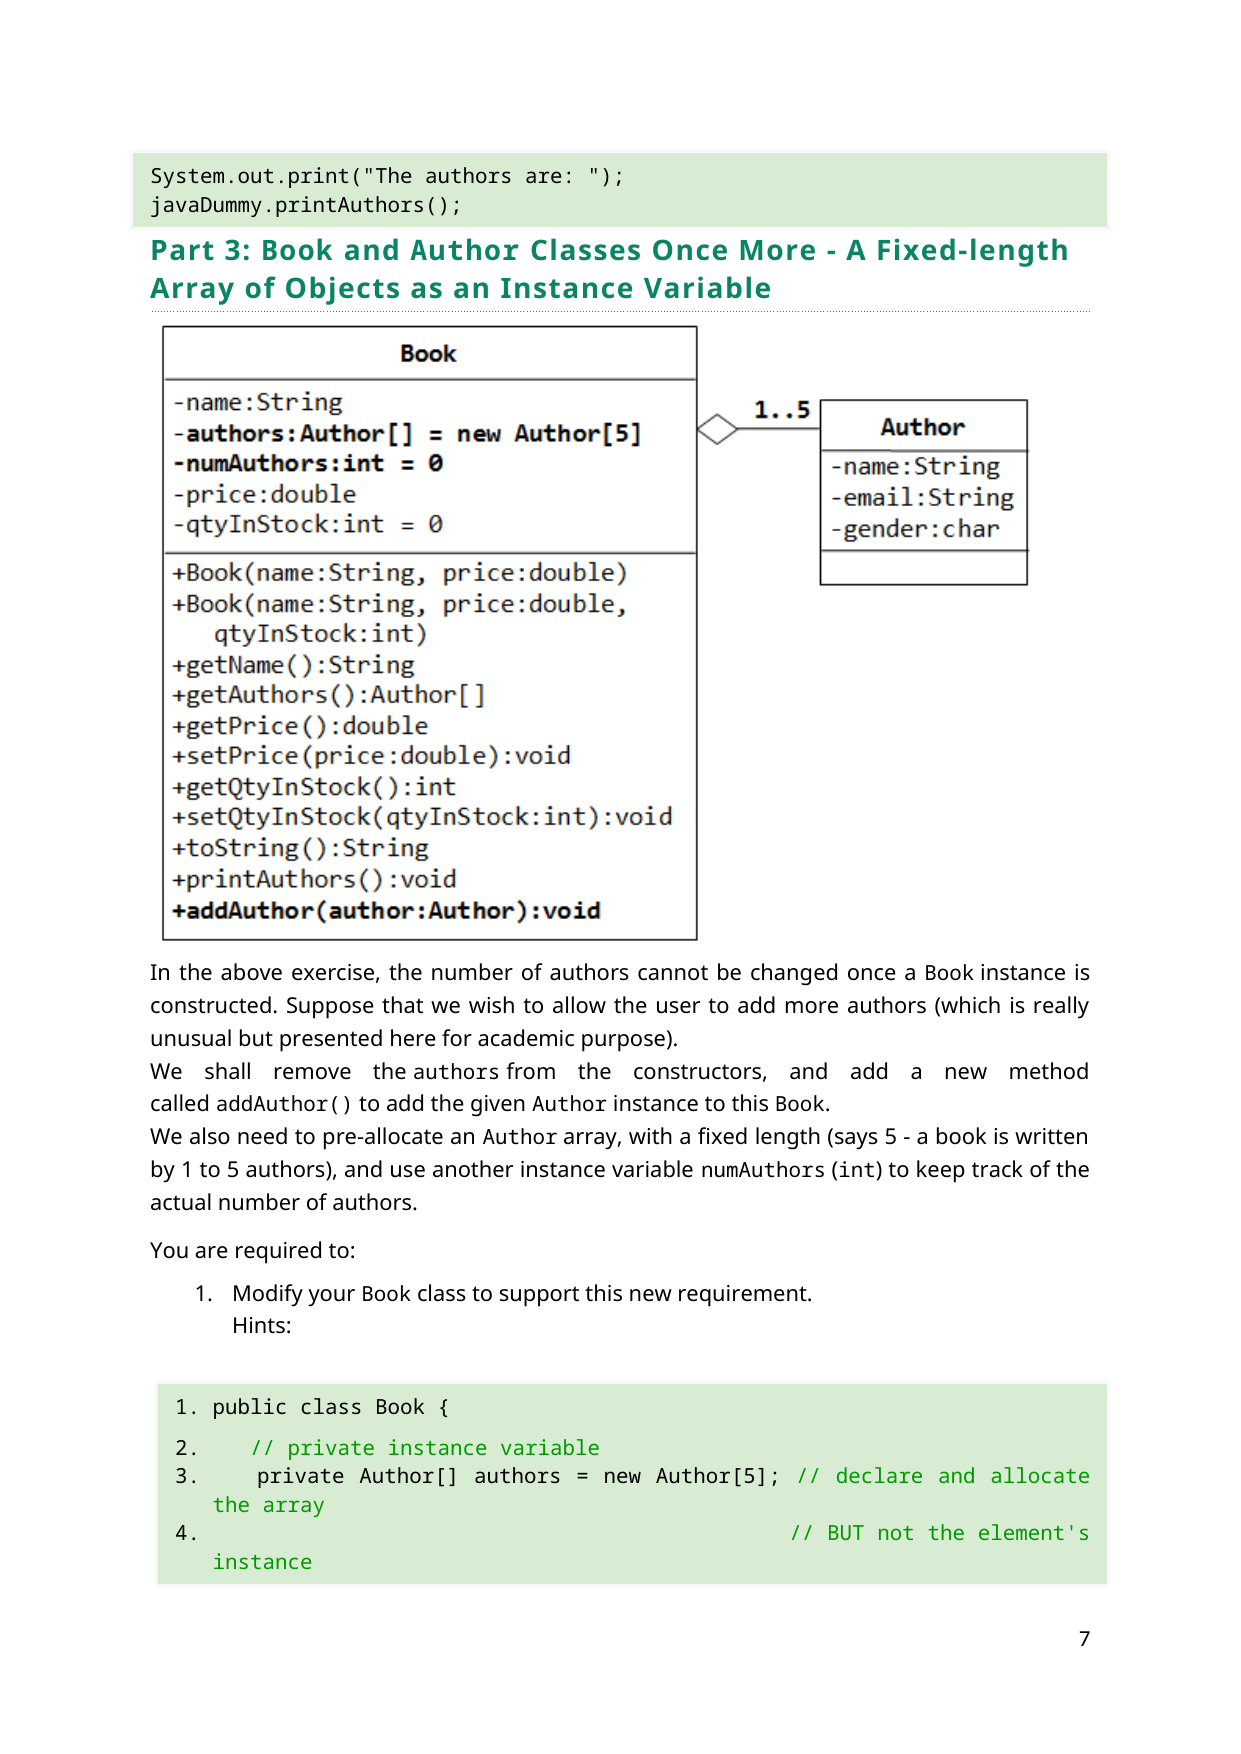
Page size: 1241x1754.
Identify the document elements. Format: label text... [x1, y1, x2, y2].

text In the above exercise, the number of authors cannot be changed once a Book instance is constructed. Suppose that we wish to allow the user to add more authors (which is really unusual but presented here for academic purpose). [150, 954, 1090, 1053]
list // BUT not the element's instance [158, 1507, 1107, 1584]
list Modify your Book class to support this new requirement. Hints: [194, 1274, 1090, 1340]
text javaDummy.printAuthors(); [133, 178, 1107, 227]
list private Author[] authors = new Author[5]; // declare and allocate the array [158, 1450, 1107, 1507]
list public class Book { [158, 1384, 1107, 1421]
text We also need to pre-allocate an Author array, with a fixed length (says 5 - a book is written by 1 to 5 authors), and use another instance variable numAuthors (int) to keep track of the actual number of authors. [150, 1118, 1090, 1217]
text You are required to: [150, 1232, 1090, 1264]
list // private instance variable [158, 1422, 1107, 1450]
text System.out.print("The authors are: "); [133, 153, 1107, 178]
text Part 3: Book and Author Classes Once More - A Fixed-length Array of Objects as an Instance Variable [150, 230, 1090, 312]
picture [150, 312, 1047, 955]
text We shall remove the authors from the constructors, and add a new method called addAuthor() to add the given Author instance to this Book. [150, 1053, 1090, 1118]
